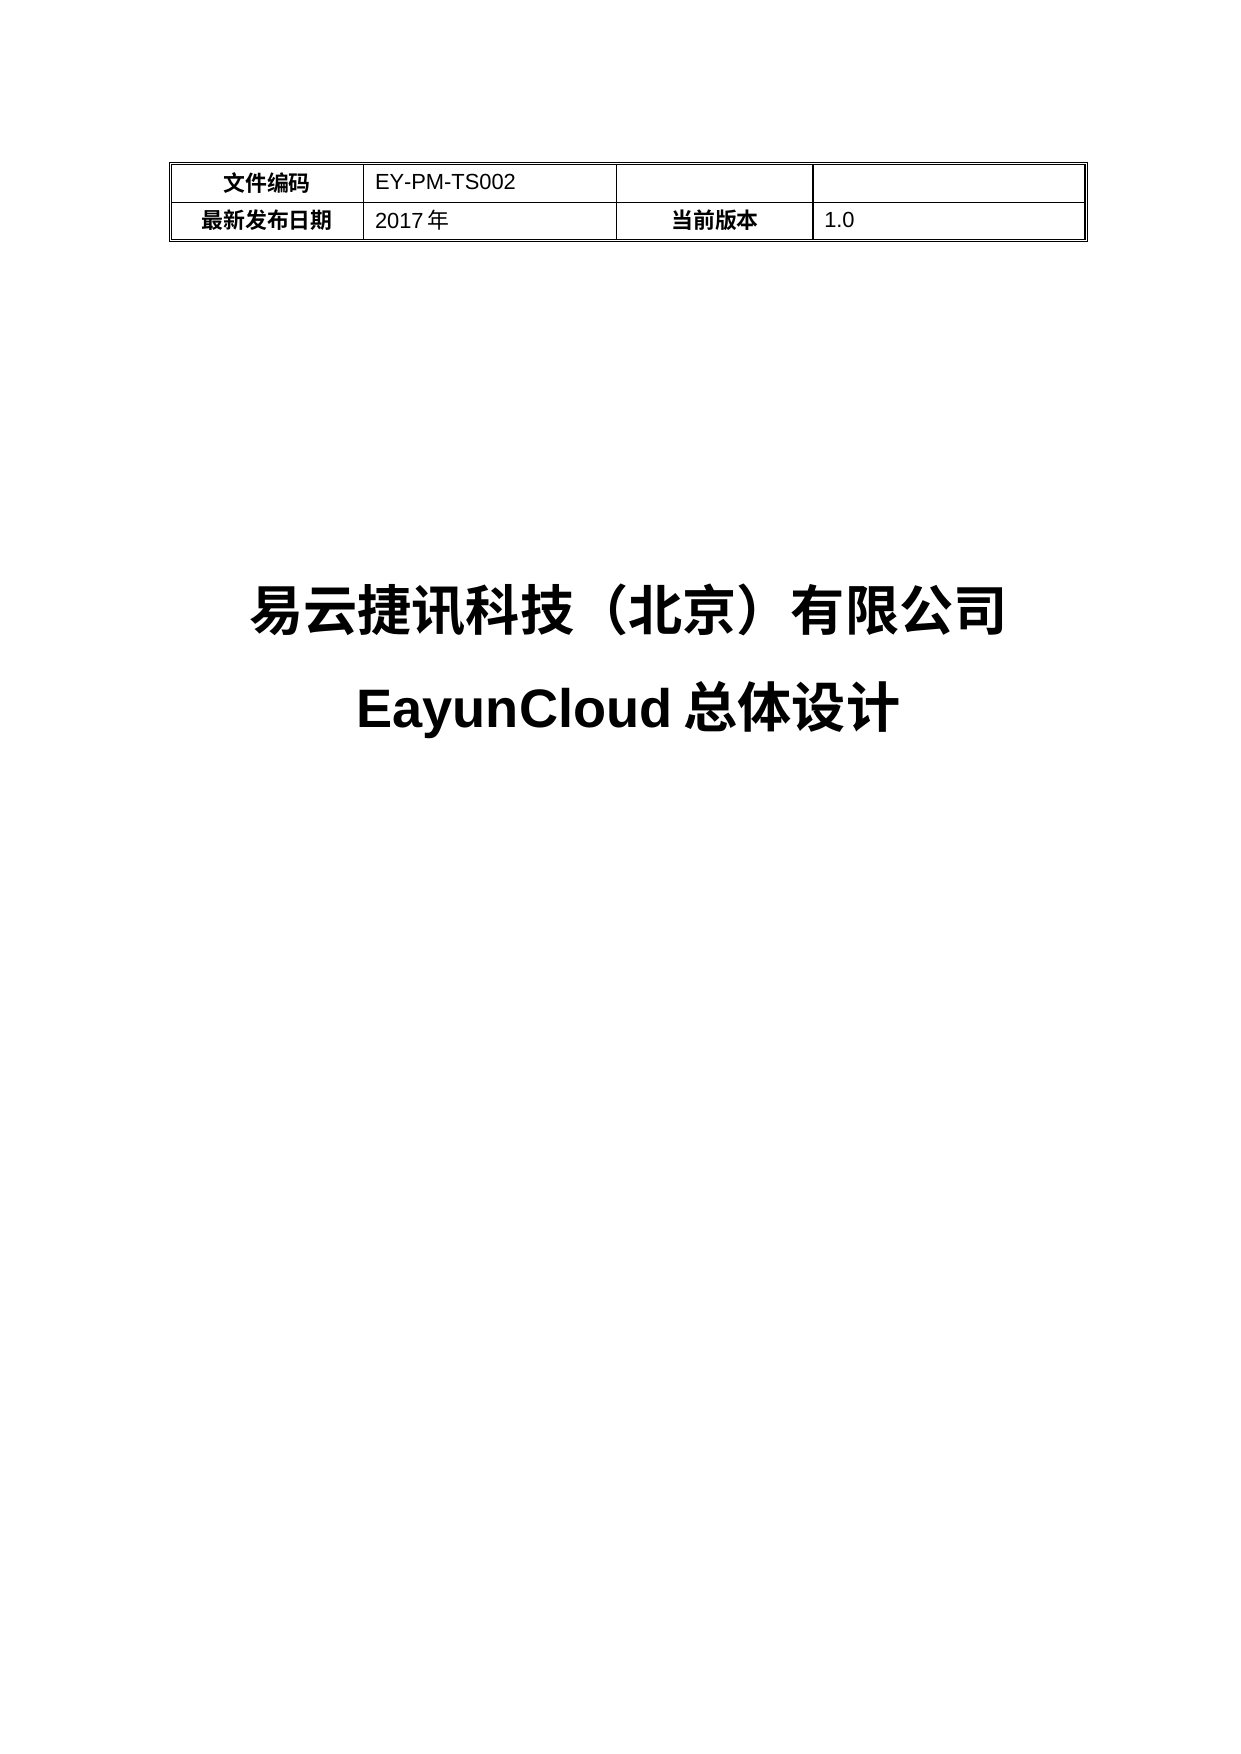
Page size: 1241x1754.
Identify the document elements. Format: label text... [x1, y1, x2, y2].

table_header [617, 165, 812, 201]
table_cell 最新发布日期 [172, 203, 363, 239]
table_cell 1.0 [814, 203, 1084, 239]
text 易云捷讯科技（北京）有限公司 [169, 558, 1087, 656]
table_cell 2017年 [364, 203, 616, 239]
table_header 文件编码 [172, 165, 363, 201]
text EayunCloud总体设计 [169, 656, 1087, 753]
table_header [814, 165, 1084, 201]
table_cell 当前版本 [617, 203, 812, 239]
table_header EY-PM-TS002 [364, 165, 616, 201]
